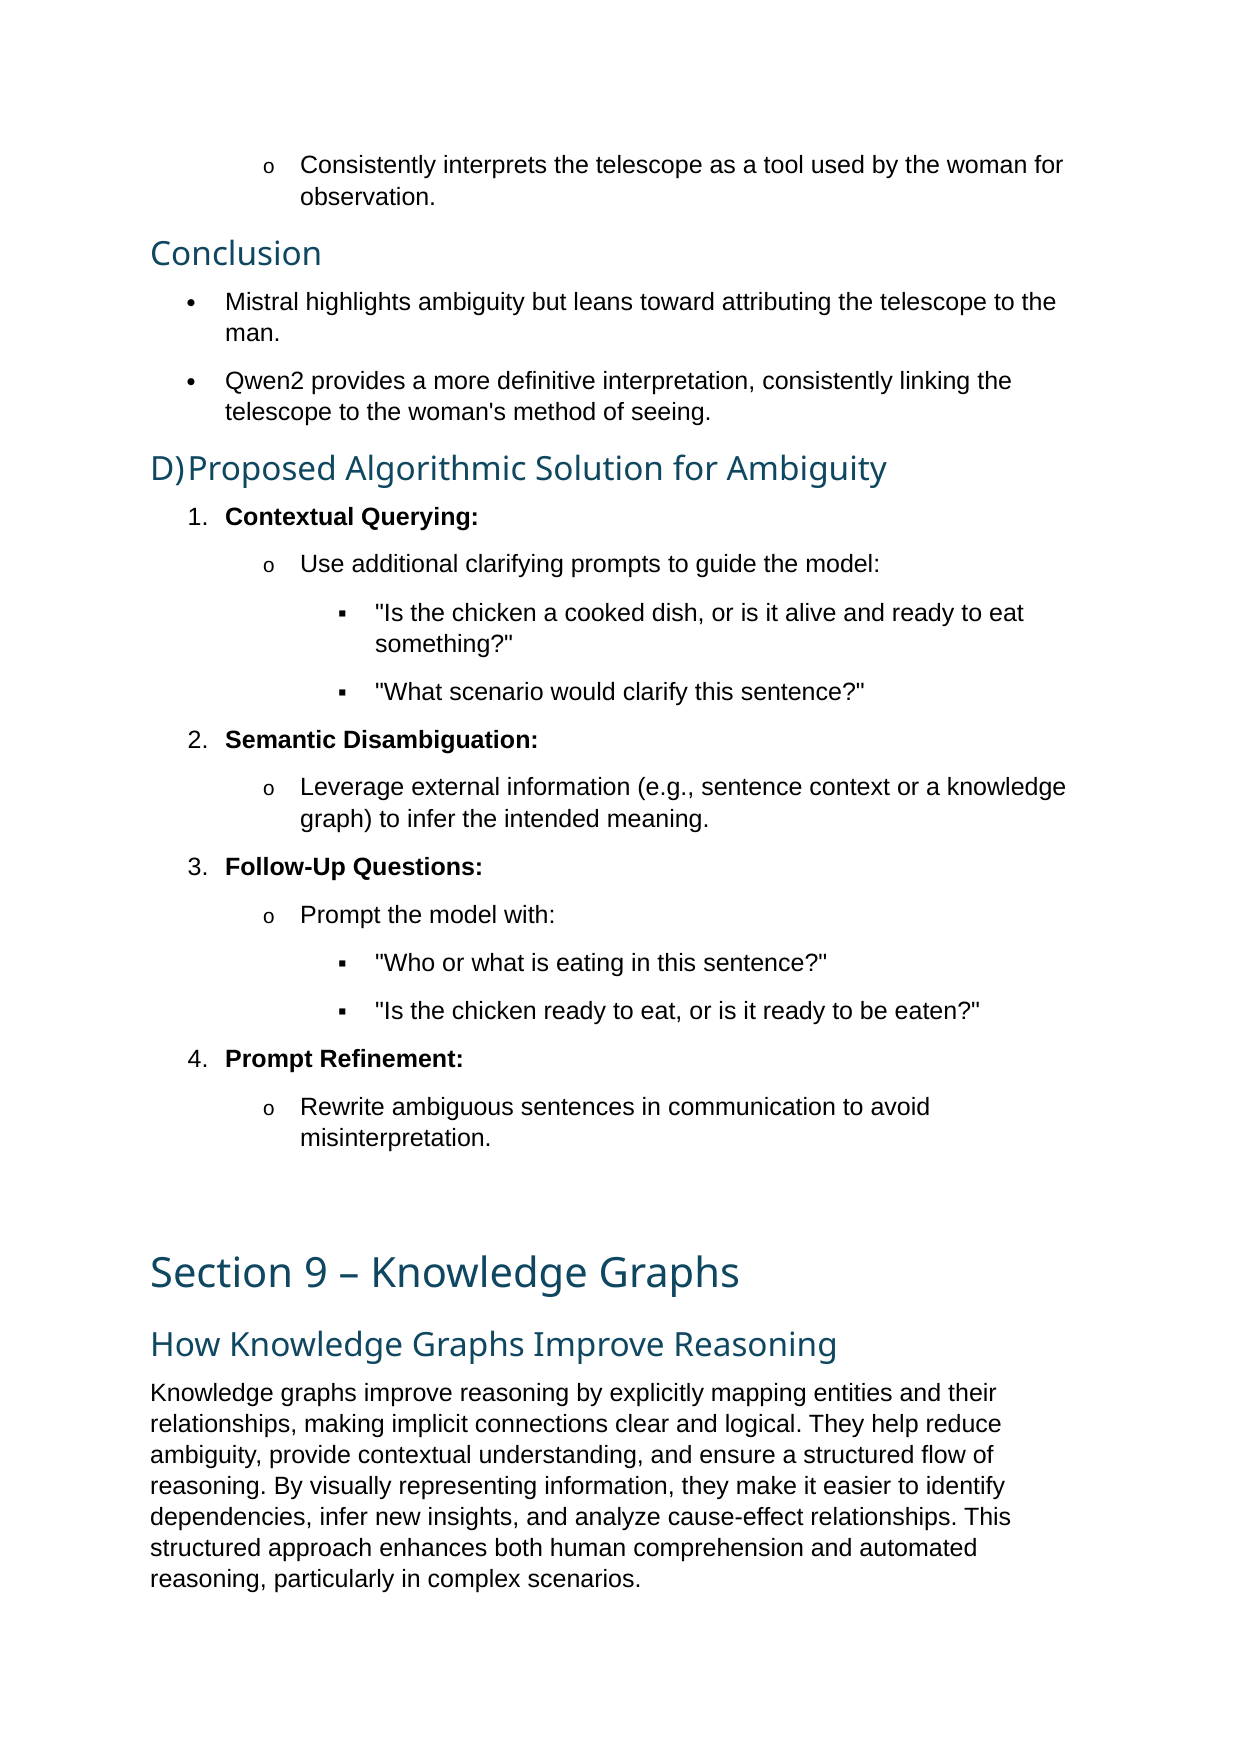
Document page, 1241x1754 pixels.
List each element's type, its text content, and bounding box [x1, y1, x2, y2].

list "Is the chicken ready to eat, or is it ready to be eaten?" [337, 996, 1090, 1025]
list "What scenario would clarify this sentence?" [337, 677, 1090, 706]
list Follow-Up Questions: [187, 852, 1090, 881]
list Use additional clarifying prompts to guide the model: [262, 549, 1090, 579]
list Rewrite ambiguous sentences in communication to avoid misinterpretation. [262, 1091, 1090, 1152]
list Consistently interprets the telescope as a tool used by the woman for observation. [262, 150, 1090, 211]
subtitle How Knowledge Graphs Improve Reasoning [150, 1320, 1090, 1366]
list Leverage external information (e.g., sentence context or a knowledge graph) to infer the intended meaning. [262, 772, 1090, 833]
subtitle Proposed Algorithmic Solution for Ambiguity [150, 444, 1090, 490]
list "Is the chicken a cooked dish, or is it alive and ready to eat something?" [337, 598, 1090, 658]
list Mistral highlights ambiguity but leans toward attributing the telescope to the man. [187, 287, 1090, 347]
subtitle Conclusion [150, 230, 1090, 275]
subtitle Section 9 – Knowledge Graphs [150, 1242, 1090, 1299]
list Prompt Refinement: [187, 1044, 1090, 1072]
list Contextual Querying: [187, 502, 1090, 531]
list "Who or what is eating in this sentence?" [337, 948, 1090, 977]
list Semantic Disambiguation: [187, 724, 1090, 753]
list Qwen2 provides a more definitive interpretation, consistently linking the telescope to the woman's method of seeing. [187, 366, 1090, 426]
text Knowledge graphs improve reasoning by explicitly mapping entities and their relationships, making implicit connections clear and logical. They help reduce ambiguity, provide contextual understanding, and ensure a structured flow of reasoning. By visually representing information, they make it easier to identify dependencies, infer new insights, and analyze cause-effect relationships. This structured approach enhances both human comprehension and automated reasoning, particularly in complex scenarios. [150, 1378, 1090, 1593]
list Prompt the model with: [262, 900, 1090, 929]
